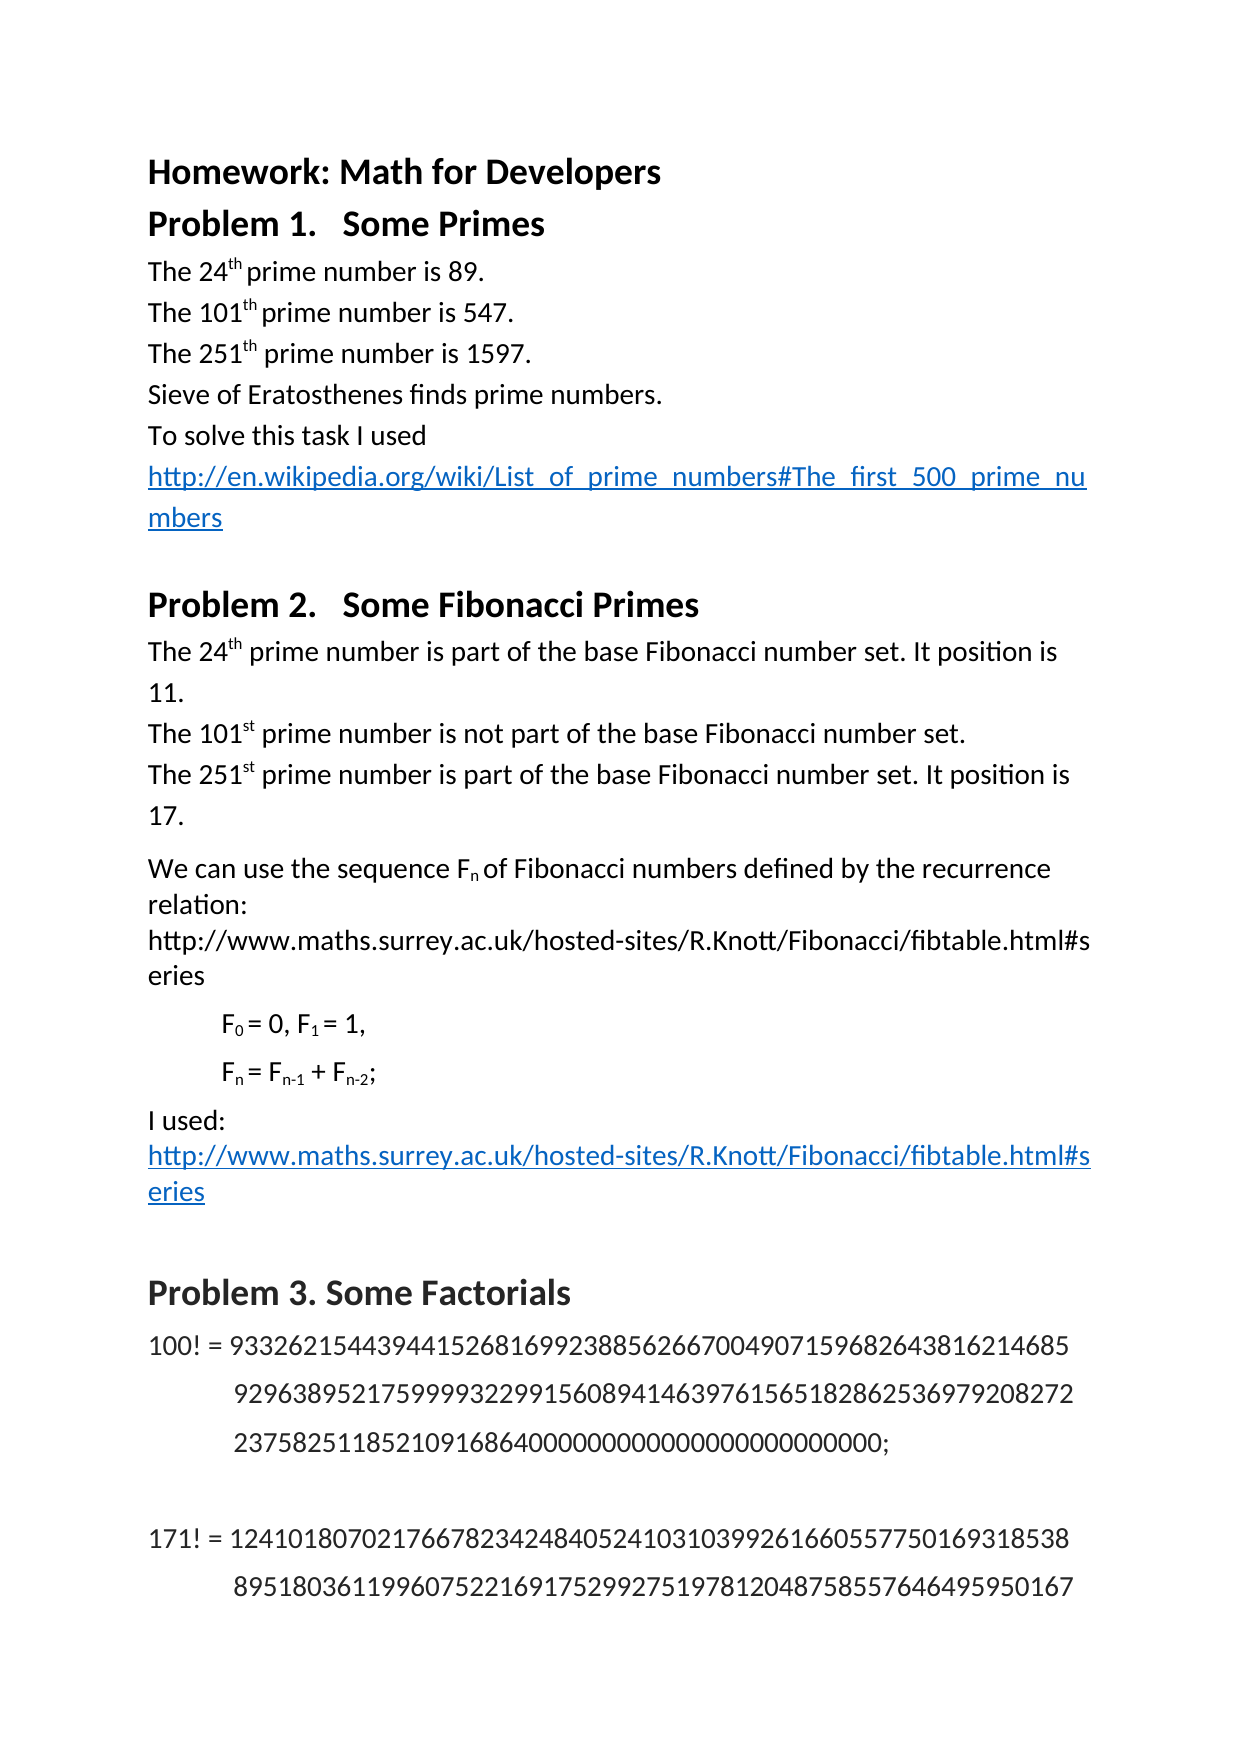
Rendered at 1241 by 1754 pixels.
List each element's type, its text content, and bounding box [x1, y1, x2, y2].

text Sieve of Eratosthenes finds prime numbers. [148, 376, 1093, 411]
text 929638952175999932299156089414639761565182862536979208272 [148, 1376, 1093, 1411]
text The 251st prime number is part of the base Fibonacci number set. It position is 17. [148, 756, 1093, 833]
text The 24th prime number is part of the base Fibonacci number set. It position is 11. [148, 633, 1093, 710]
text 23758251185210916864000000000000000000000000; [148, 1424, 1093, 1459]
text Problem 1. Some Primes [148, 200, 1093, 246]
text We can use the sequence Fn of Fibonacci numbers defined by the recurrence relation: http://www.maths.surrey.ac.uk/hosted-sites/R.Knott/Fibonacci/fibtable.html#series [148, 850, 1093, 993]
text 895180361199607522169175299275197812048758557646495950167 [148, 1568, 1093, 1604]
text Homework: Math for Developers [148, 148, 1093, 193]
text The 101th prime number is 547. [148, 294, 1093, 329]
text The 101st prime number is not part of the base Fibonacci number set. [148, 715, 1093, 751]
text Problem 2. Some Fibonacci Primes [148, 581, 1093, 626]
text The 24th prime number is 89. [148, 253, 1093, 289]
text F0 = 0, F1 = 1, [148, 1005, 1093, 1041]
text The 251th prime number is 1597. [148, 335, 1093, 371]
text I used: http://www.maths.surrey.ac.uk/hosted-sites/R.Knott/Fibonacci/fibtable.html#series [148, 1102, 1093, 1208]
text 171! = 124101807021766782342484052410310399261660557750169318538 [148, 1520, 1093, 1556]
text Problem 3. Some Factorials [148, 1269, 1093, 1315]
text 100! = 933262154439441526816992388562667004907159682643816214685 [148, 1327, 1093, 1363]
text Fn = Fn-1 + Fn-2; [148, 1053, 1093, 1089]
text To solve this task I used http://en.wikipedia.org/wiki/List_of_prime_numbers#The_first_500_prime_numbers [148, 417, 1093, 534]
